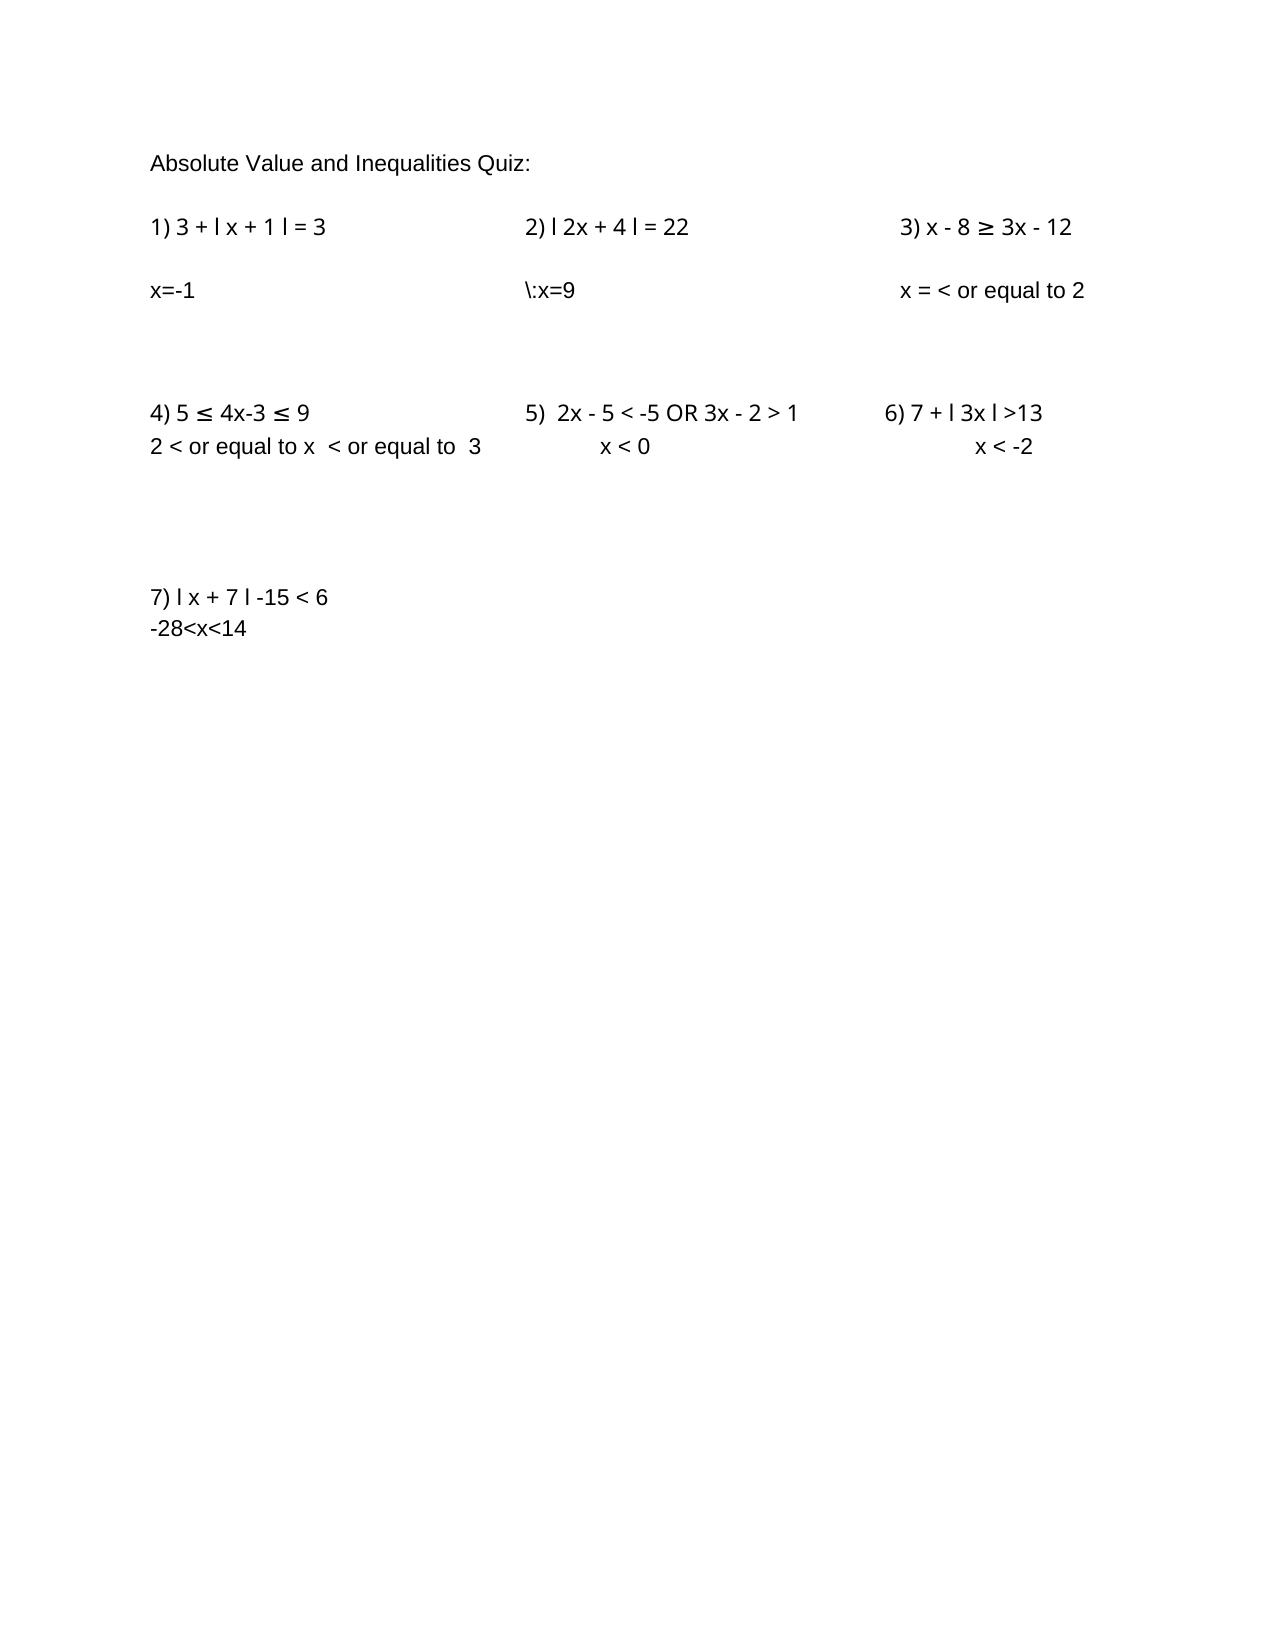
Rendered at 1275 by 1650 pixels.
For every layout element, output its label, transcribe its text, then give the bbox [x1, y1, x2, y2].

text 4) 5 ≤ 4x-3 ≤ 9 5) 2x - 5 < -5 OR 3x - 2 > 1 6) 7 + l 3x l >13 [150, 397, 1125, 429]
text Absolute Value and Inequalities Quiz: [150, 150, 1125, 176]
text 1) 3 + l x + 1 l = 3 2) l 2x + 4 l = 22 3) x - 8 ≥ 3x - 12 [150, 210, 1125, 242]
text -28<x<14 [150, 614, 1125, 641]
text 2 < or equal to x < or equal to 3 x < 0 x < -2 [150, 433, 1125, 460]
text x=-1 \:x=9 x = < or equal to 2 [150, 277, 1125, 303]
text 7) l x + 7 l -15 < 6 [150, 584, 1125, 611]
